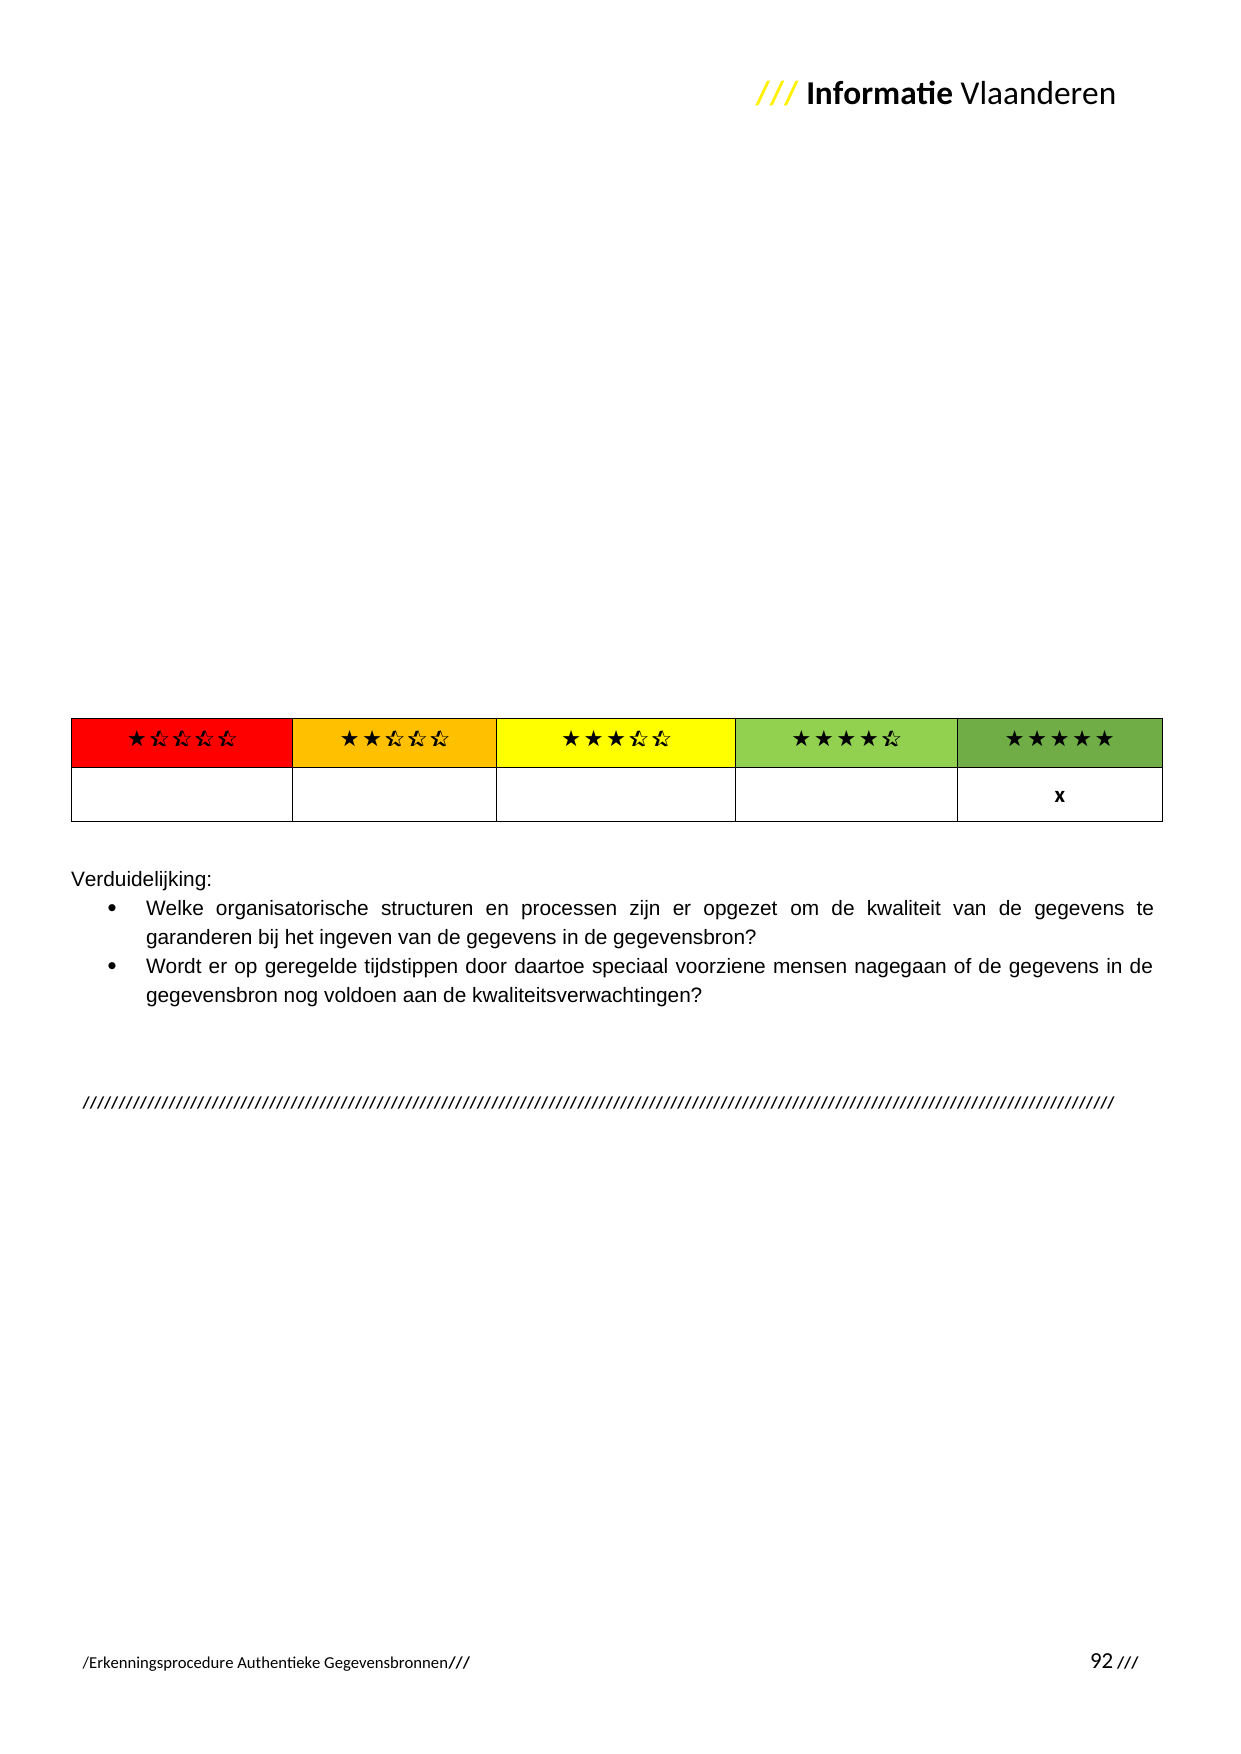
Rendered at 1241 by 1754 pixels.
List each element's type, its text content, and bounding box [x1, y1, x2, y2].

table_cell [293, 768, 496, 821]
table_cell [72, 719, 292, 767]
list Welke organisatorische structuren en processen zijn er opgezet om de kwaliteit van de gegevens te garanderen bij het ingeven van de gegevens in de gegevensbron? [108, 896, 1155, 949]
text Verduidelijking: [71, 867, 1155, 891]
list Wordt er op geregelde tijdstippen door daartoe speciaal voorziene mensen nagegaan of de gegevens in de gegevensbron nog voldoen aan de kwaliteitsverwachtingen? [108, 954, 1155, 1006]
table_cell [497, 719, 735, 767]
table_cell [72, 768, 292, 821]
table_cell x [958, 768, 1162, 821]
table_cell [293, 719, 496, 767]
table_cell [497, 768, 735, 821]
table_cell [736, 719, 957, 767]
table_cell [958, 719, 1162, 767]
table_cell [736, 768, 957, 821]
